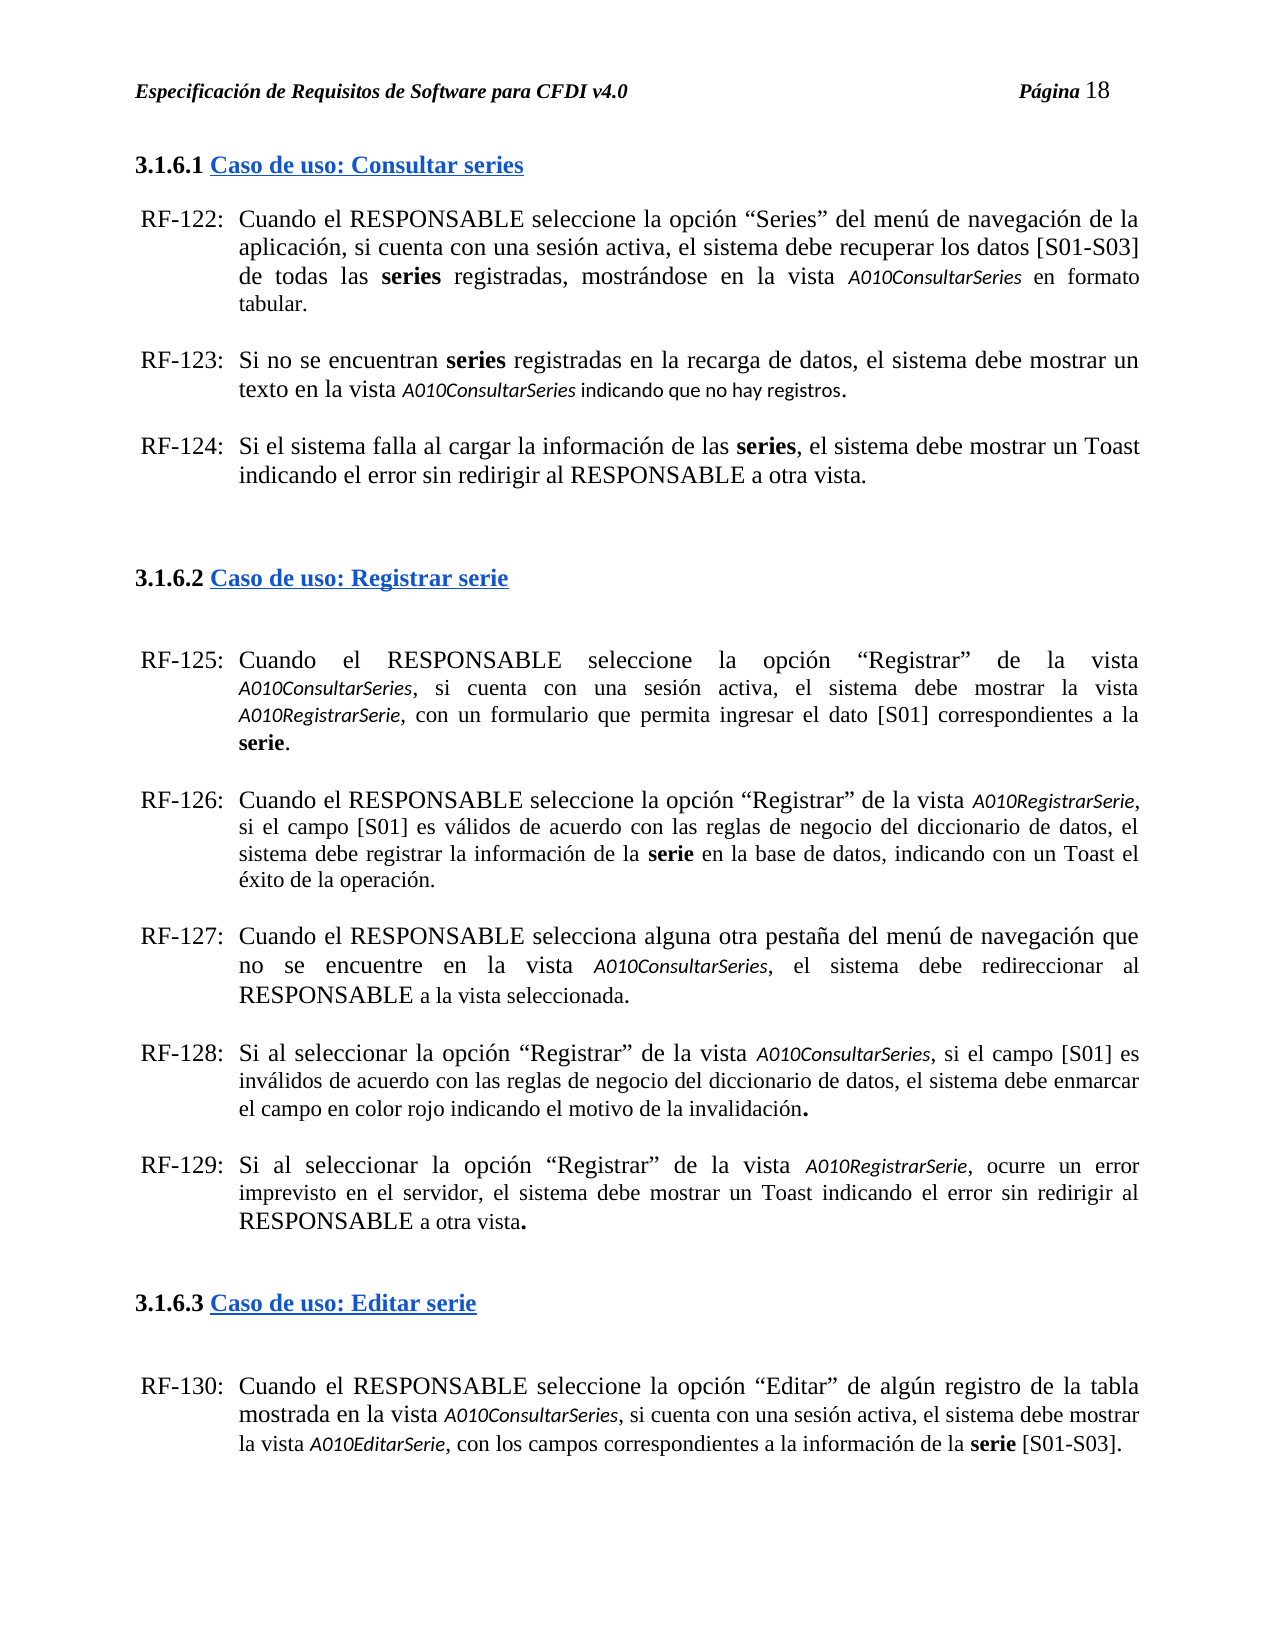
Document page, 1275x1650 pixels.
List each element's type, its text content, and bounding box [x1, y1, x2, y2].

list Cuando el RESPONSABLE seleccione la opción “Registrar” de la vista A010RegistrarSerie, si el campo [S01] es válidos de acuerdo con las reglas de negocio del diccionario de datos, el sistema debe registrar la información de la serie en la base de datos, indicando con un Toast el éxito de la operación. [224, 785, 1140, 892]
list Si al seleccionar la opción “Registrar” de la vista A010ConsultarSeries, si el campo [S01] es inválidos de acuerdo con las reglas de negocio del diccionario de datos, el sistema debe enmarcar el campo en color rojo indicando el motivo de la invalidación. [224, 1038, 1140, 1122]
list Si el sistema falla al cargar la información de las series, el sistema debe mostrar un Toast indicando el error sin redirigir al RESPONSABLE a otra vista. [224, 431, 1140, 489]
list Si al seleccionar la opción “Registrar” de la vista A010RegistrarSerie, ocurre un error imprevisto en el servidor, el sistema debe mostrar un Toast indicando el error sin redirigir al RESPONSABLE a otra vista. [224, 1151, 1140, 1234]
subtitle Caso de uso: Registrar serie [135, 563, 1140, 592]
list Si no se encuentran series registradas en la recarga de datos, el sistema debe mostrar un texto en la vista A010ConsultarSeries indicando que no hay registros. [224, 345, 1140, 403]
subtitle Caso de uso: Consultar series [135, 150, 1140, 179]
list Cuando el RESPONSABLE seleccione la opción “Editar” de algún registro de la tabla mostrada en la vista A010ConsultarSeries, si cuenta con una sesión activa, el sistema debe mostrar la vista A010EditarSerie, con los campos correspondientes a la información de la serie [S01-S03]. [224, 1371, 1140, 1457]
list Cuando el RESPONSABLE seleccione la opción “Registrar” de la vista A010ConsultarSeries, si cuenta con una sesión activa, el sistema debe mostrar la vista A010RegistrarSerie, con un formulario que permita ingresar el dato [S01] correspondientes a la serie. [224, 645, 1140, 756]
list Cuando el RESPONSABLE seleccione la opción “Series” del menú de navegación de la aplicación, si cuenta con una sesión activa, el sistema debe recuperar los datos [S01-S03] de todas las series registradas, mostrándose en la vista A010ConsultarSeries en formato tabular. [224, 204, 1140, 316]
list Cuando el RESPONSABLE selecciona alguna otra pestaña del menú de navegación que no se encuentre en la vista A010ConsultarSeries, el sistema debe redireccionar al RESPONSABLE a la vista seleccionada. [224, 921, 1140, 1009]
subtitle Caso de uso: Editar serie [135, 1288, 1140, 1317]
